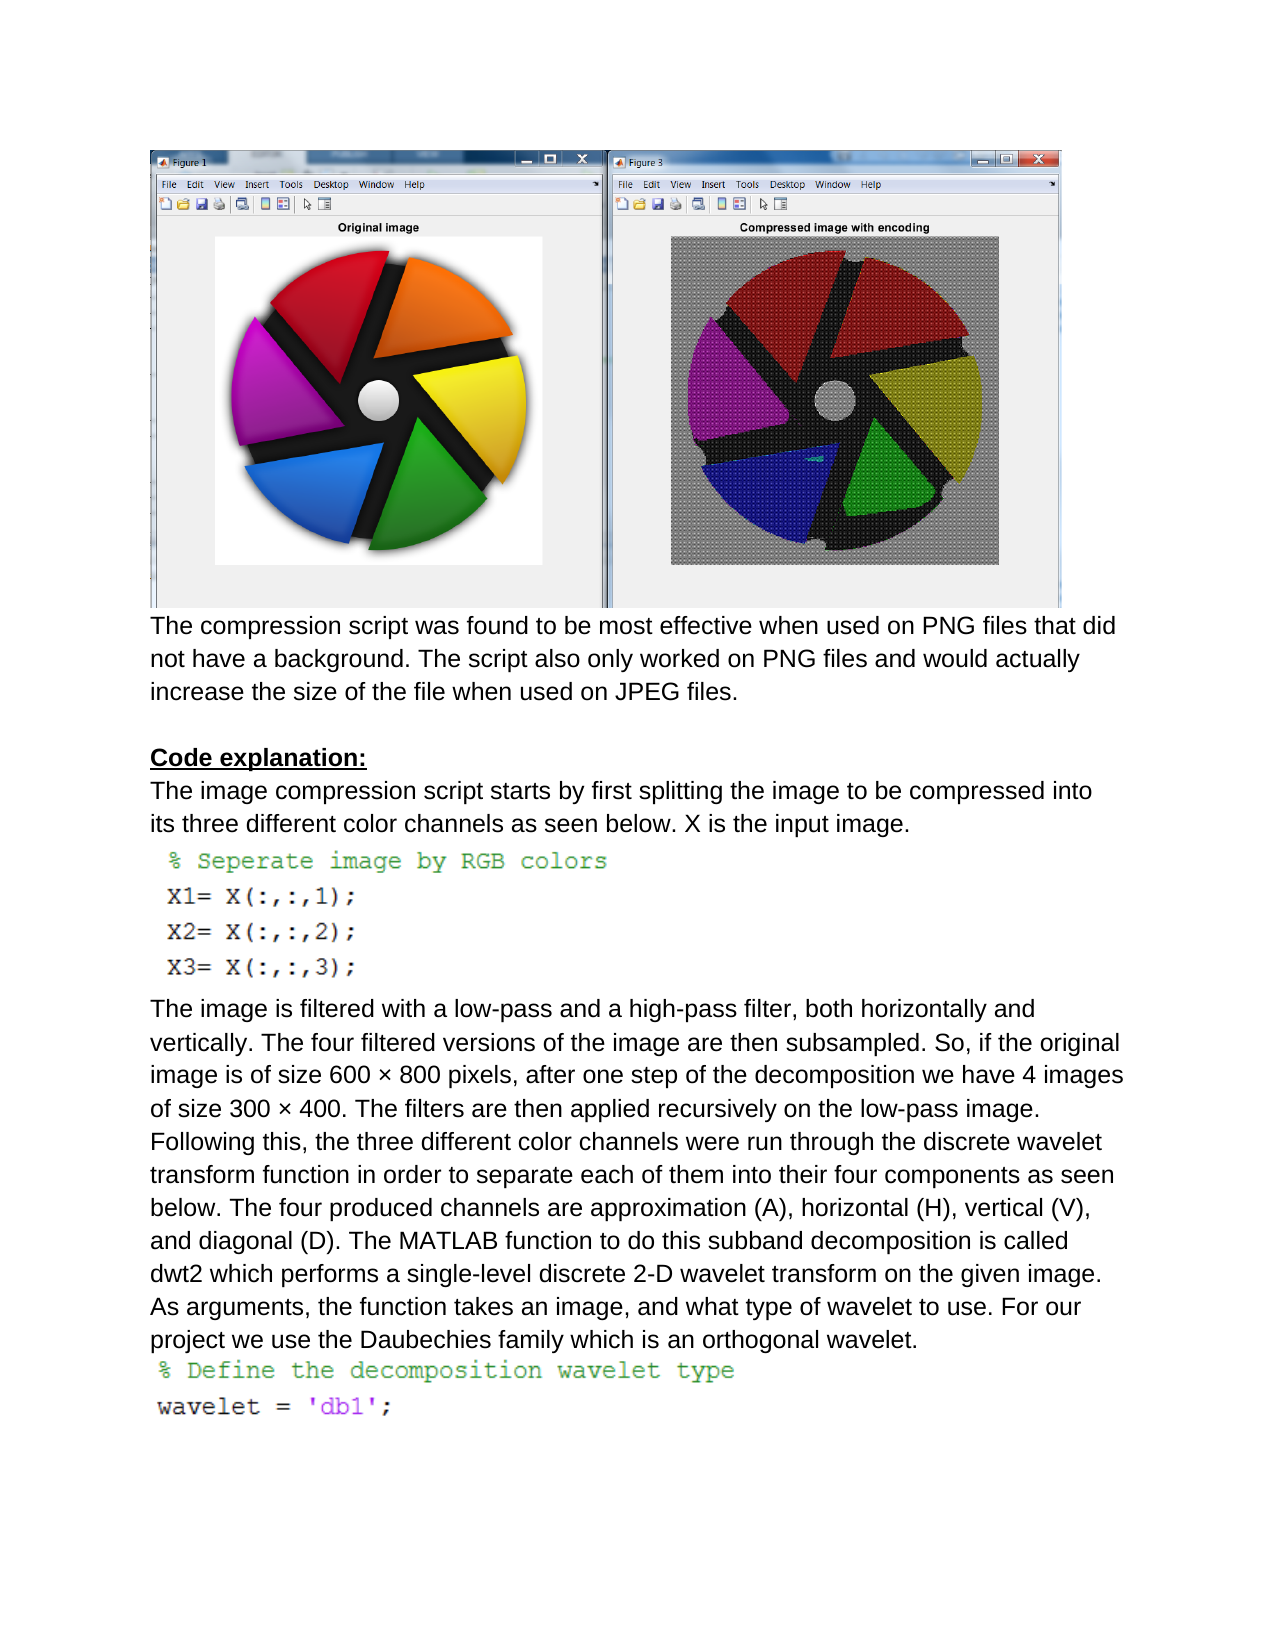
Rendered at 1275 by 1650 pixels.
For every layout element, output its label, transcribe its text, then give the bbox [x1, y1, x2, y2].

picture [150, 150, 1062, 608]
text Code explanation: [150, 743, 1125, 772]
text The image is ﬁltered with a low-pass and a high-pass ﬁlter, both horizontally and vertically. The four ﬁltered versions of the image are then subsampled. So, if the original image is of size 600 × 800 pixels, after one step of the decomposition we have 4 images of size 300 × 400. The ﬁlters are then applied recursively on the low-pass image. Following this, the three different color channels were run through the discrete wavelet transform function in order to separate each of them into their four components as seen below. The four produced channels are approximation (A), horizontal (H), vertical (V), and diagonal (D). The MATLAB function to do this subband decomposition is called dwt2 which performs a single-level discrete 2-D wavelet transform on the given image. As arguments, the function takes an image, and what type of wavelet to use. For our project we use the Daubechies family which is an orthogonal wavelet. [150, 994, 1125, 1353]
picture [150, 1357, 740, 1425]
text The image compression script starts by first splitting the image to be compressed into its three different color channels as seen below. X is the input image. [150, 776, 1125, 838]
text The compression script was found to be most effective when used on PNG files that did not have a background. The script also only worked on PNG files and would actually increase the size of the file when used on JPEG files. [150, 611, 1125, 706]
picture [150, 842, 645, 991]
